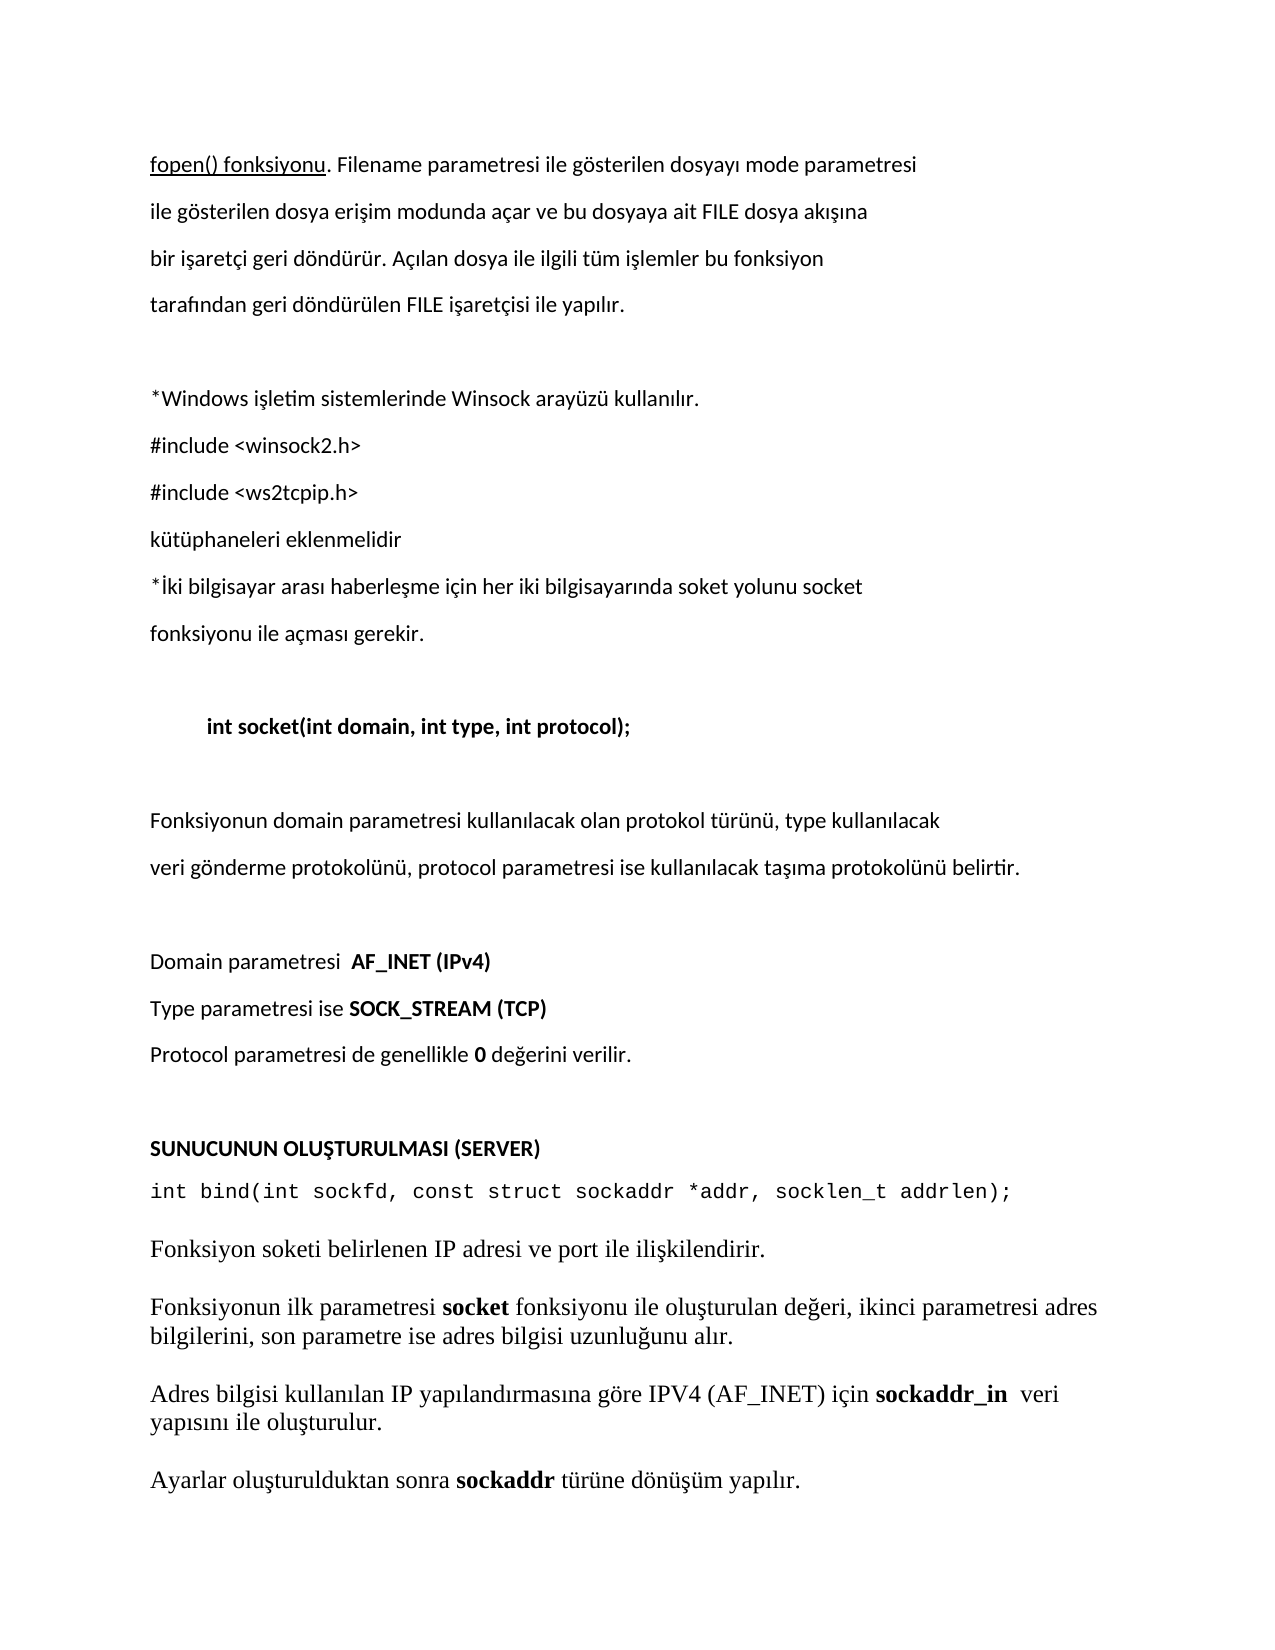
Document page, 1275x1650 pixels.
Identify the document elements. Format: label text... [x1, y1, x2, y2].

text Adres bilgisi kullanılan IP yapılandırmasına göre IPV4 (AF_INET) için sockaddr_in veri yapısını ile oluşturulur. [150, 1379, 1125, 1436]
text int bind(int sockfd, const struct sockaddr *addr, socklen_t addrlen); [150, 1181, 1125, 1205]
text tarafından geri döndürülen FILE işaretçisi ile yapılır. [150, 291, 1125, 319]
text *İki bilgisayar arası haberleşme için her iki bilgisayarında soket yolunu socket [150, 572, 1125, 600]
text ile gösterilen dosya erişim modunda açar ve bu dosyaya ait FILE dosya akışına [150, 197, 1125, 225]
text Fonksiyonun ilk parametresi socket fonksiyonu ile oluşturulan değeri, ikinci parametresi adres bilgilerini, son parametre ise adres bilgisi uzunluğunu alır. [150, 1292, 1125, 1349]
text Ayarlar oluşturulduktan sonra sockaddr türüne dönüşüm yapılır. [150, 1465, 1125, 1494]
text Type parametresi ise SOCK_STREAM (TCP) [150, 994, 1125, 1022]
text Domain parametresi AF_INET (IPv4) [150, 947, 1125, 975]
text int socket(int domain, int type, int protocol); [150, 712, 1125, 741]
text Protocol parametresi de genellikle 0 değerini verilir. [150, 1041, 1125, 1069]
text veri gönderme protokolünü, protocol parametresi ise kullanılacak taşıma protokolünü belirtir. [150, 853, 1125, 881]
text Fonksiyon soketi belirlenen IP adresi ve port ile ilişkilendirir. [150, 1234, 1125, 1263]
text bir işaretçi geri döndürür. Açılan dosya ile ilgili tüm işlemler bu fonksiyon [150, 244, 1125, 272]
text fonksiyonu ile açması gerekir. [150, 619, 1125, 647]
text kütüphaneleri eklenmelidir [150, 525, 1125, 553]
text SUNUCUNUN OLUŞTURULMASI (SERVER) [150, 1134, 1125, 1162]
text *Windows işletim sistemlerinde Winsock arayüzü kullanılır. [150, 384, 1125, 412]
text fopen() fonksiyonu. Filename parametresi ile gösterilen dosyayı mode parametresi [150, 150, 1125, 178]
text #include <winsock2.h> [150, 431, 1125, 459]
text #include <ws2tcpip.h> [150, 478, 1125, 506]
text Fonksiyonun domain parametresi kullanılacak olan protokol türünü, type kullanılacak [150, 806, 1125, 834]
